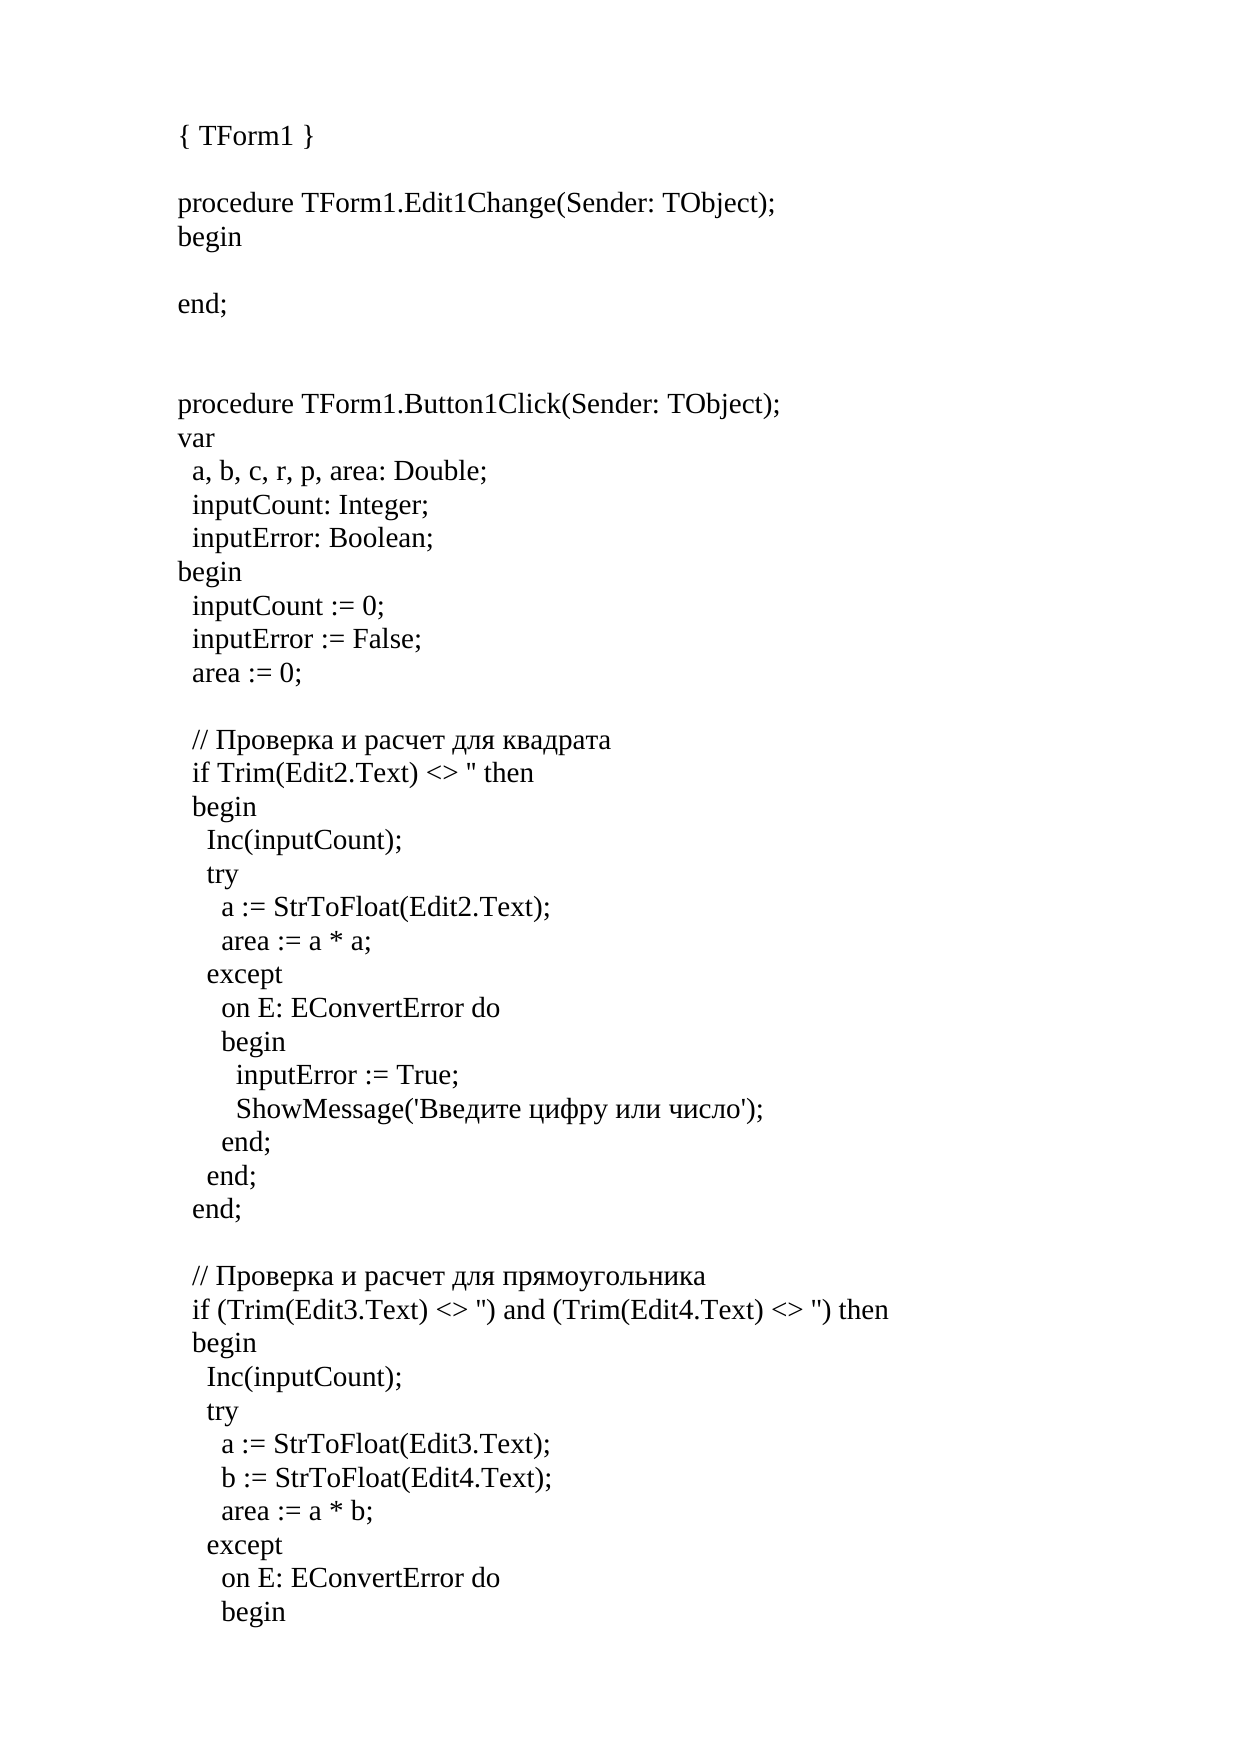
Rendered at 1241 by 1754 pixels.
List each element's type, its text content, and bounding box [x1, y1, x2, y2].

text end; [177, 1124, 1152, 1158]
text begin [177, 219, 1152, 252]
text Inc(inputCount); [177, 822, 1152, 856]
text inputCount := 0; [177, 588, 1152, 621]
text // Проверка и расчет для прямоугольника [177, 1258, 1152, 1292]
text b := StrToFloat(Edit4.Text); [177, 1460, 1152, 1493]
text end; [177, 286, 1152, 319]
text area := 0; [177, 655, 1152, 688]
text begin [177, 1326, 1152, 1359]
text var [177, 420, 1152, 453]
text inputError: Boolean; [177, 521, 1152, 554]
text except [177, 1527, 1152, 1560]
text on E: EConvertError do [177, 1560, 1152, 1594]
text if Trim(Edit2.Text) <> '' then [177, 755, 1152, 789]
text Inc(inputCount); [177, 1359, 1152, 1393]
text if (Trim(Edit3.Text) <> '') and (Trim(Edit4.Text) <> '') then [177, 1292, 1152, 1326]
text begin [177, 554, 1152, 588]
text area := a * a; [177, 923, 1152, 957]
text begin [177, 1594, 1152, 1627]
text a := StrToFloat(Edit2.Text); [177, 889, 1152, 923]
text // Проверка и расчет для квадрата [177, 722, 1152, 755]
text a := StrToFloat(Edit3.Text); [177, 1426, 1152, 1460]
text area := a * b; [177, 1493, 1152, 1527]
text procedure TForm1.Button1Click(Sender: TObject); [177, 386, 1152, 420]
text try [177, 1393, 1152, 1426]
text on E: EConvertError do [177, 990, 1152, 1024]
text inputCount: Integer; [177, 487, 1152, 521]
text a, b, c, r, p, area: Double; [177, 453, 1152, 487]
text inputError := True; [177, 1057, 1152, 1091]
text procedure TForm1.Edit1Change(Sender: TObject); [177, 185, 1152, 219]
text try [177, 856, 1152, 889]
text end; [177, 1158, 1152, 1191]
text begin [177, 1024, 1152, 1057]
text begin [177, 789, 1152, 822]
text except [177, 957, 1152, 990]
text { TForm1 } [177, 118, 1152, 152]
text inputError := False; [177, 621, 1152, 655]
text ShowMessage('Введите цифру или число'); [177, 1091, 1152, 1124]
text end; [177, 1191, 1152, 1225]
